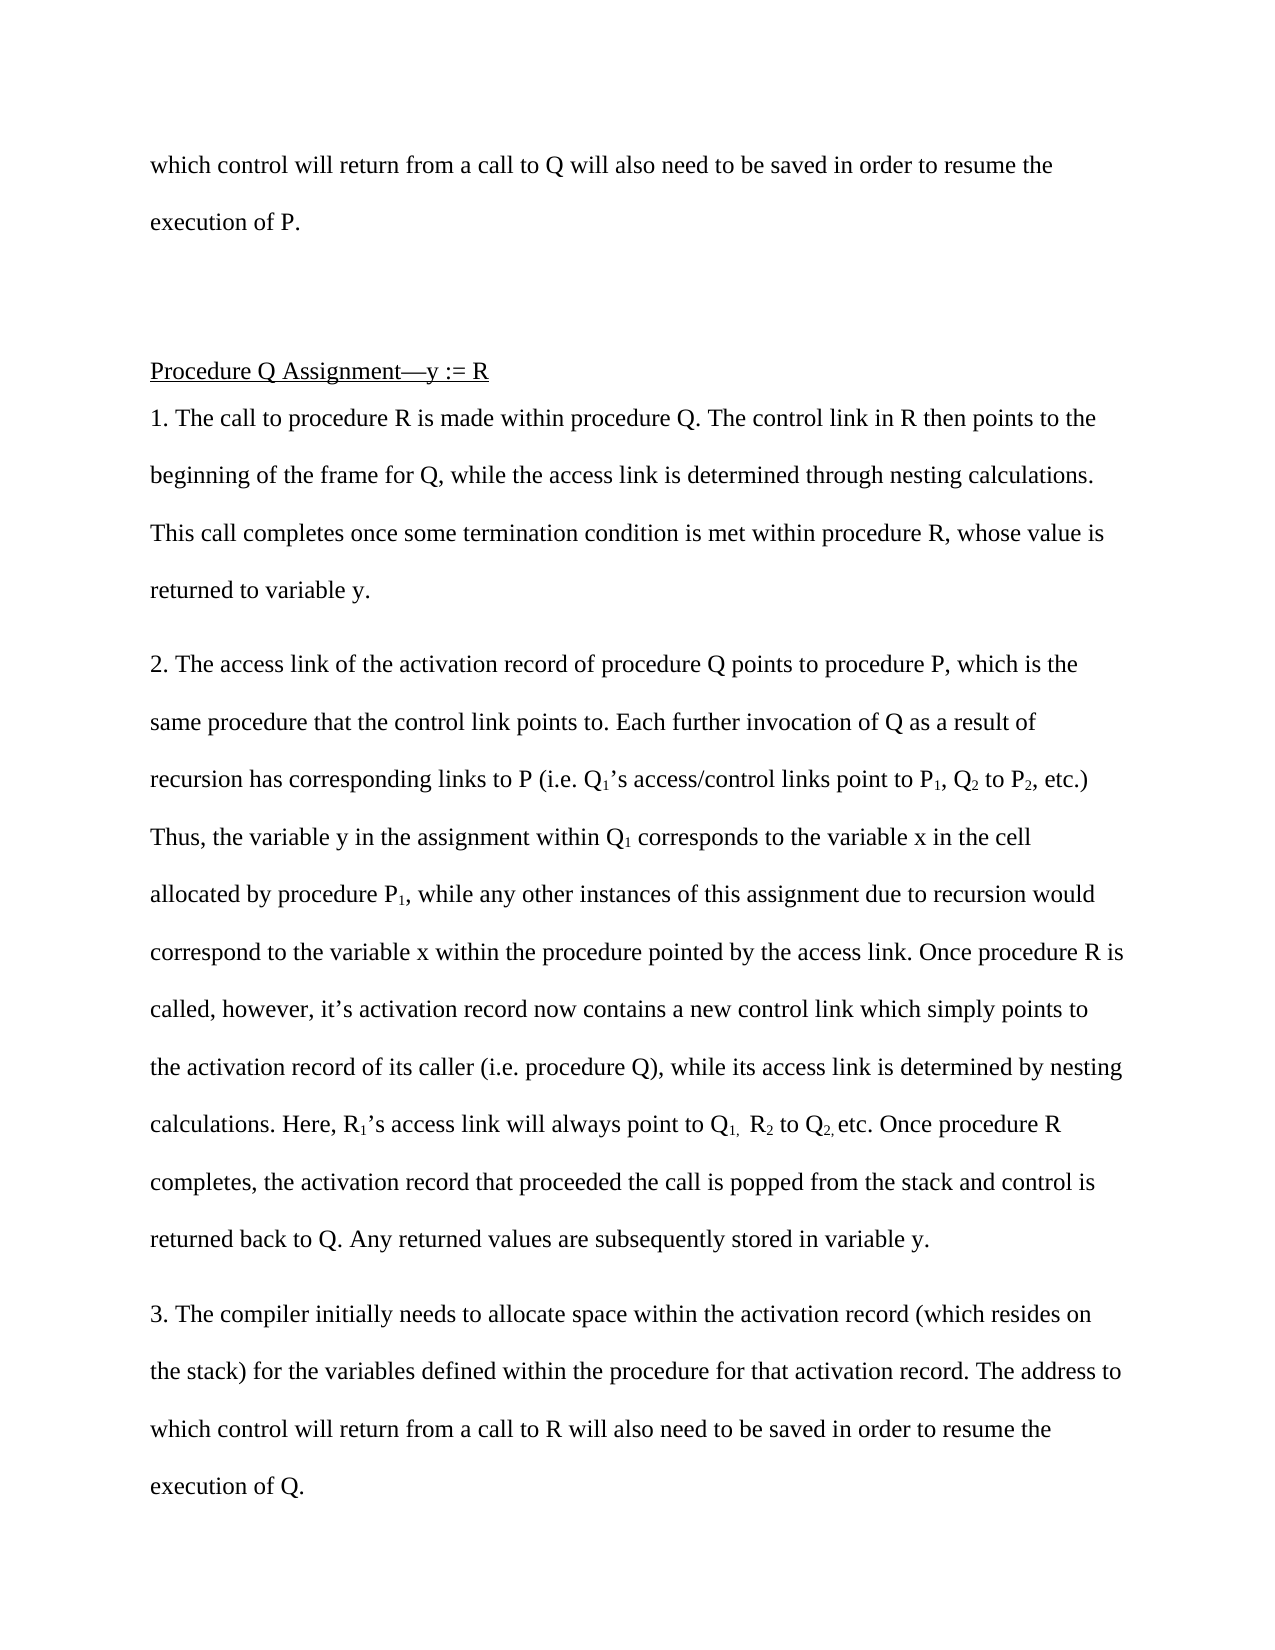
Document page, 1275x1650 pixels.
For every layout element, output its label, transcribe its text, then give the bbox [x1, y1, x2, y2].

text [150, 150, 1125, 236]
text 1. The call to procedure R is made within procedure Q. The control link in R then points to the beginning of the frame for Q, while the access link is determined through nesting calculations. This call completes once some termination condition is met within procedure R, whose value is returned to variable y. [150, 403, 1125, 604]
text 2. The access link of the activation record of procedure Q points to procedure P, which is the same procedure that the control link points to. Each further invocation of Q as a result of recursion has corresponding links to P (i.e. Q1’s access/control links point to P1, Q2 to P2, etc.) Thus, the variable y in the assignment within Q1 corresponds to the variable x in the cell allocated by procedure P1, while any other instances of this assignment due to recursion would correspond to the variable x within the procedure pointed by the access link. Once procedure R is called, however, it’s activation record now contains a new control link which simply points to the activation record of its caller (i.e. procedure Q), while its access link is determined by nesting calculations. Here, R1’s access link will always point to Q1, R2 to Q2, etc. Once procedure R completes, the activation record that proceeded the call is popped from the stack and control is returned back to Q. Any returned values are subsequently stored in variable y. [150, 649, 1125, 1253]
text 3. The compiler initially needs to allocate space within the activation record (which resides on the stack) for the variables defined within the procedure for that activation record. The address to which control will return from a call to R will also need to be saved in order to resume the execution of Q. [150, 1299, 1125, 1500]
text Procedure Q Assignment—y := R [150, 356, 1125, 384]
